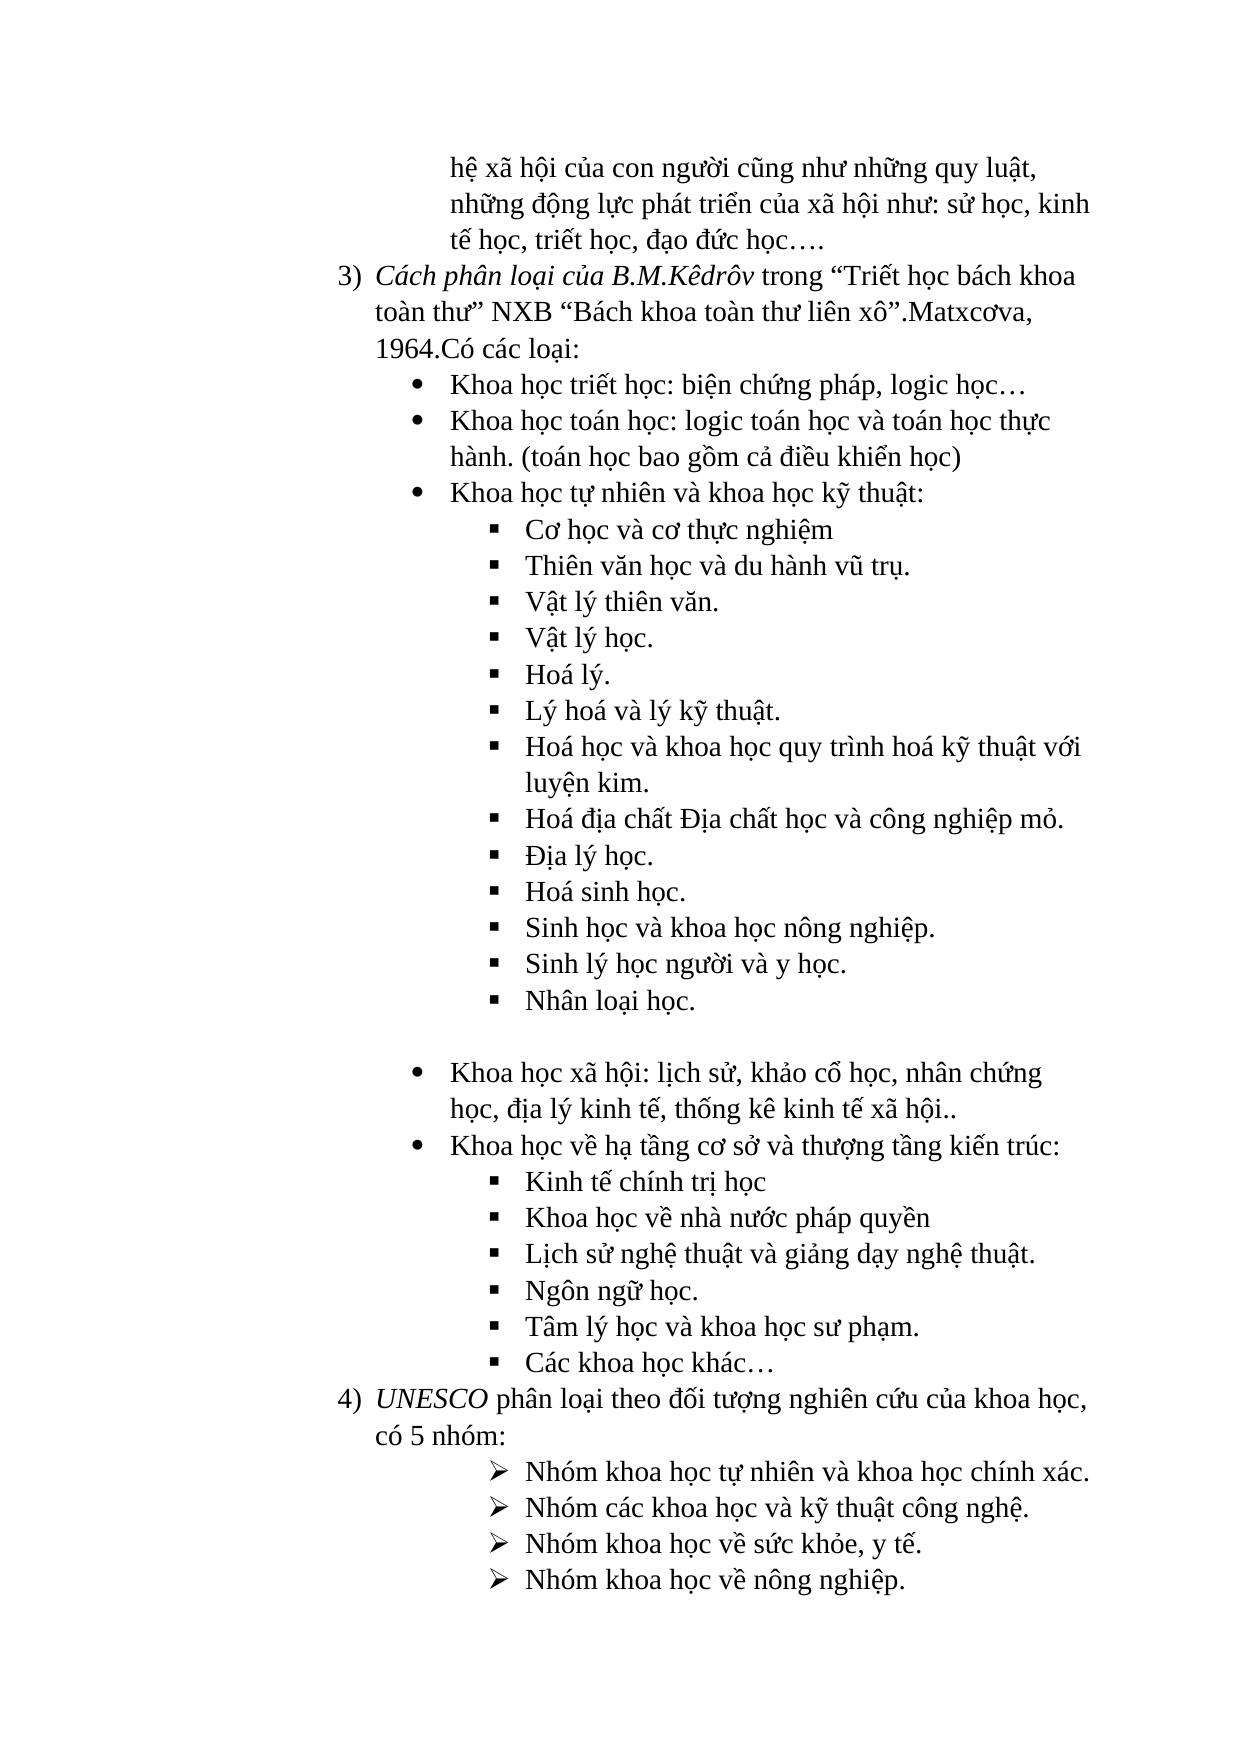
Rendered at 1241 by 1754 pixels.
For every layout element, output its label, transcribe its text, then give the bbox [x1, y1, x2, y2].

list Khoa học xã hội: lịch sử, khảo cổ học, nhân chứng học, địa lý kinh tế, thống kê kinh tế xã hội.. [412, 1055, 1090, 1125]
list Khoa học về nhà nước pháp quyền [487, 1200, 1090, 1234]
list Hoá học và khoa học quy trình hoá kỹ thuật với luyện kim. [487, 729, 1090, 799]
list Hoá địa chất Địa chất học và công nghiệp mỏ. [487, 802, 1090, 835]
list Lịch sử nghệ thuật và giảng dạy nghệ thuật. [487, 1236, 1090, 1270]
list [412, 150, 1090, 256]
list Tâm lý học và khoa học sư phạm. [487, 1309, 1090, 1343]
list Lý hoá và lý kỹ thuật. [487, 693, 1090, 727]
list Cách phân loại của B.M.Kêdrôv trong “Triết học bách khoa toàn thư” NXB “Bách khoa toàn thư liên xô”.Matxcơva, 1964.Có các loại: [337, 258, 1090, 364]
list Hoá lý. [487, 657, 1090, 690]
list Cơ học và cơ thực nghiệm [487, 512, 1090, 545]
list Nhóm khoa học về nông nghiệp. [487, 1562, 1090, 1596]
list Khoa học tự nhiên và khoa học kỹ thuật: [412, 476, 1090, 509]
list Kinh tế chính trị học [487, 1164, 1090, 1198]
list Thiên văn học và du hành vũ trụ. [487, 548, 1090, 582]
list Vật lý thiên văn. [487, 584, 1090, 618]
list Khoa học triết học: biện chứng pháp, logic học… [412, 367, 1090, 401]
list Nhóm khoa học về sức khỏe, y tế. [487, 1526, 1090, 1560]
list Nhân loại học. [487, 983, 1090, 1017]
list Địa lý học. [487, 838, 1090, 872]
list Sinh lý học người và y học. [487, 947, 1090, 980]
list Hoá sinh học. [487, 874, 1090, 908]
list Khoa học toán học: logic toán học và toán học thực hành. (toán học bao gồm cả điều khiển học) [412, 403, 1090, 473]
list Khoa học về hạ tầng cơ sở và thượng tầng kiến trúc: [412, 1128, 1090, 1161]
list Vật lý học. [487, 621, 1090, 654]
list Các khoa học khác… [487, 1345, 1090, 1379]
list Nhóm các khoa học và kỹ thuật công nghệ. [487, 1490, 1090, 1524]
list UNESCO phân loại theo đối tượng nghiên cứu của khoa học, có 5 nhóm: [337, 1381, 1090, 1451]
list Nhóm khoa học tự nhiên và khoa học chính xác. [487, 1454, 1090, 1487]
list Ngôn ngữ học. [487, 1273, 1090, 1306]
list Sinh học và khoa học nông nghiệp. [487, 910, 1090, 944]
